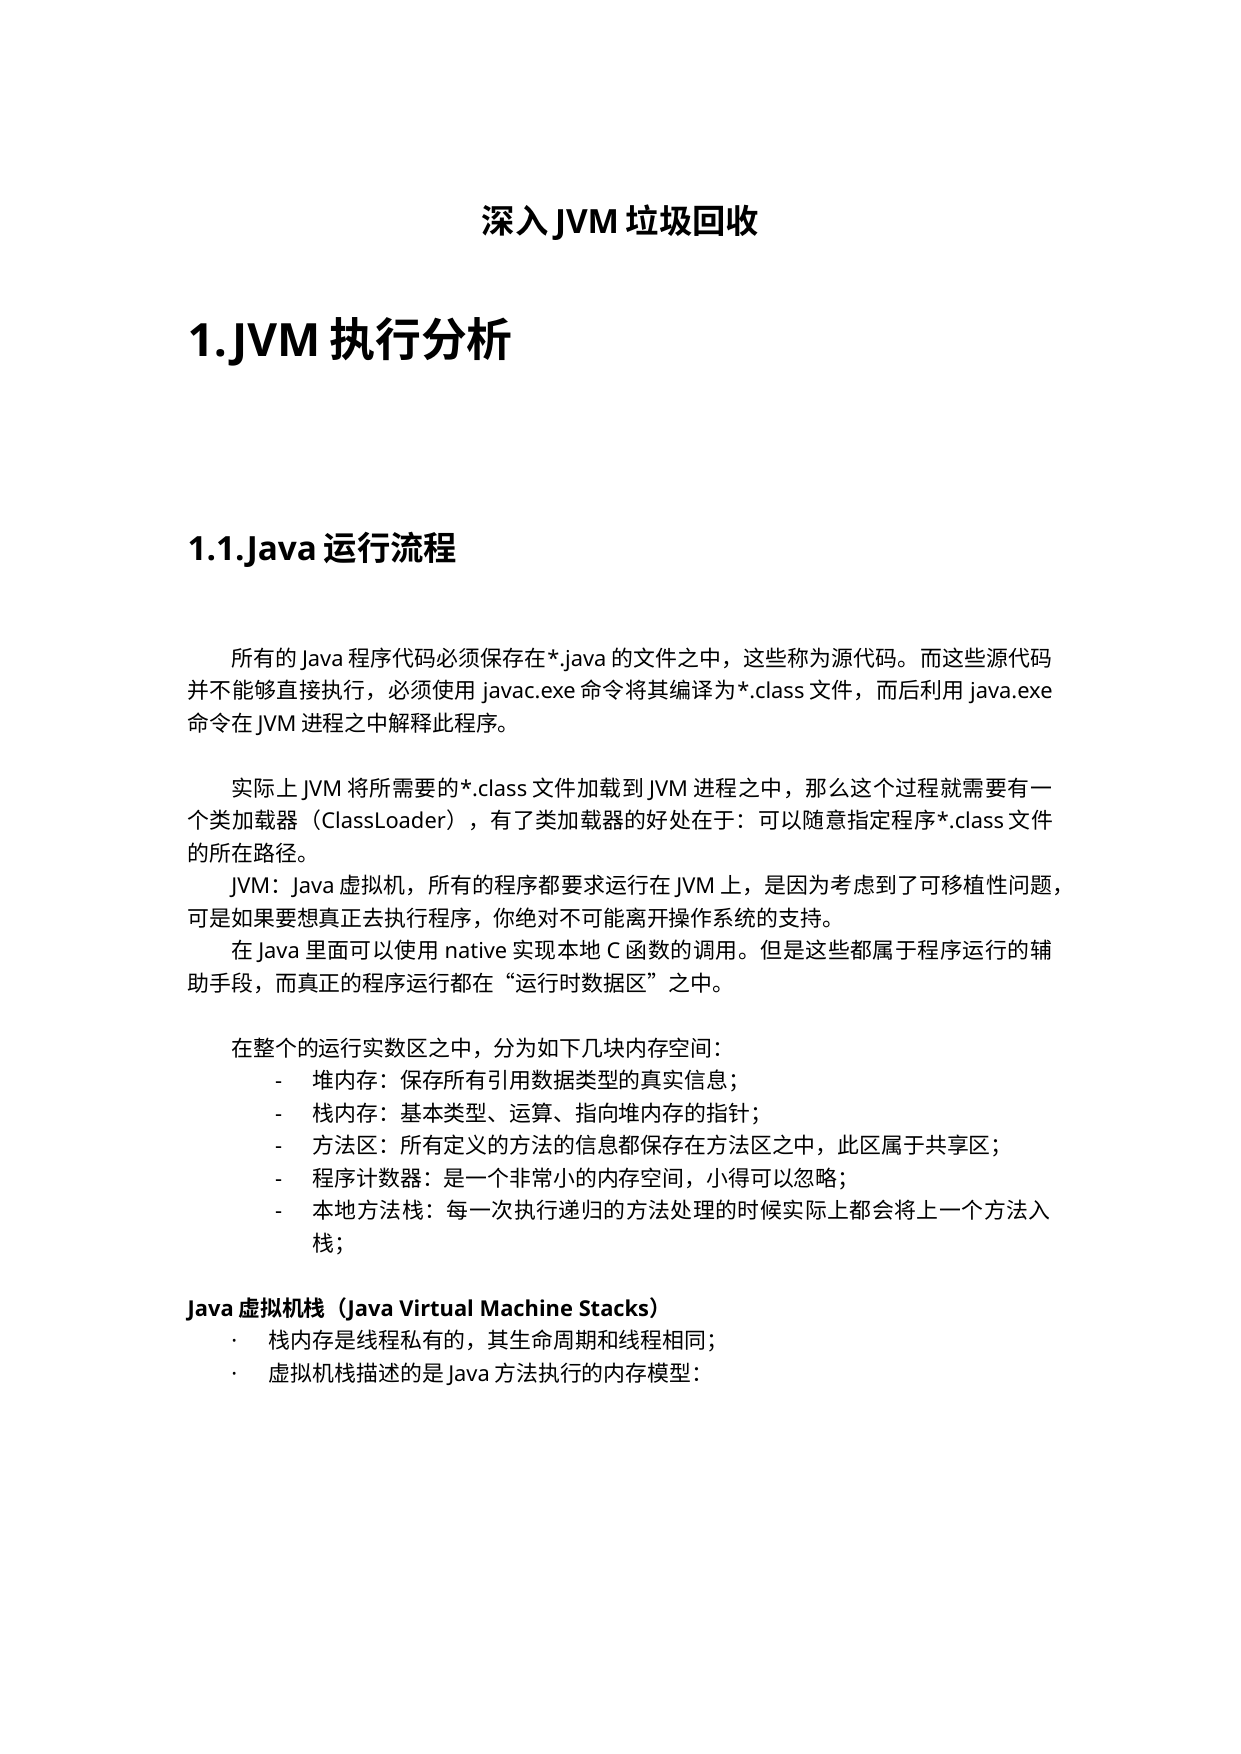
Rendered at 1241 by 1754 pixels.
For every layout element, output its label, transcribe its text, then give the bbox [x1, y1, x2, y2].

list 堆内存：保存所有引用数据类型的真实信息； [275, 1063, 1053, 1095]
text 在整个的运行实数区之中，分为如下几块内存空间： [187, 1030, 1053, 1063]
list 栈内存：基本类型、运算、指向堆内存的指针； [275, 1095, 1053, 1128]
subtitle Java运行流程 [187, 513, 1053, 578]
list 程序计数器：是一个非常小的内存空间，小得可以忽略； [275, 1160, 1053, 1193]
text 在Java里面可以使用native实现本地C函数的调用。但是这些都属于程序运行的辅助手段，而真正的程序运行都在“运行时数据区”之中。 [187, 933, 1053, 998]
list 方法区：所有定义的方法的信息都保存在方法区之中，此区属于共享区； [275, 1128, 1053, 1160]
text JVM：Java虚拟机，所有的程序都要求运行在JVM上，是因为考虑到了可移植性问题，可是如果要想真正去执行程序，你绝对不可能离开操作系统的支持。 [187, 868, 1053, 933]
text 所有的Java程序代码必须保存在*.java的文件之中，这些称为源代码。而这些源代码并不能够直接执行，必须使用javac.exe命令将其编译为*.class文件，而后利用java.exe命令在JVM进程之中解释此程序。 [187, 640, 1053, 738]
list 虚拟机栈描述的是Java方法执行的内存模型： [231, 1355, 1053, 1388]
text 实际上JVM将所需要的*.class文件加载到JVM进程之中，那么这个过程就需要有一个类加载器（ClassLoader），有了类加载器的好处在于：可以随意指定程序*.class文件的所在路径。 [187, 770, 1053, 868]
text Java虚拟机栈（Java Virtual Machine Stacks） [187, 1290, 1053, 1323]
subtitle JVM执行分析 [187, 287, 1053, 385]
title 深入JVM垃圾回收 [187, 187, 1053, 252]
list 栈内存是线程私有的，其生命周期和线程相同； [231, 1323, 1053, 1355]
list 本地方法栈：每一次执行递归的方法处理的时候实际上都会将上一个方法入栈； [275, 1193, 1053, 1258]
